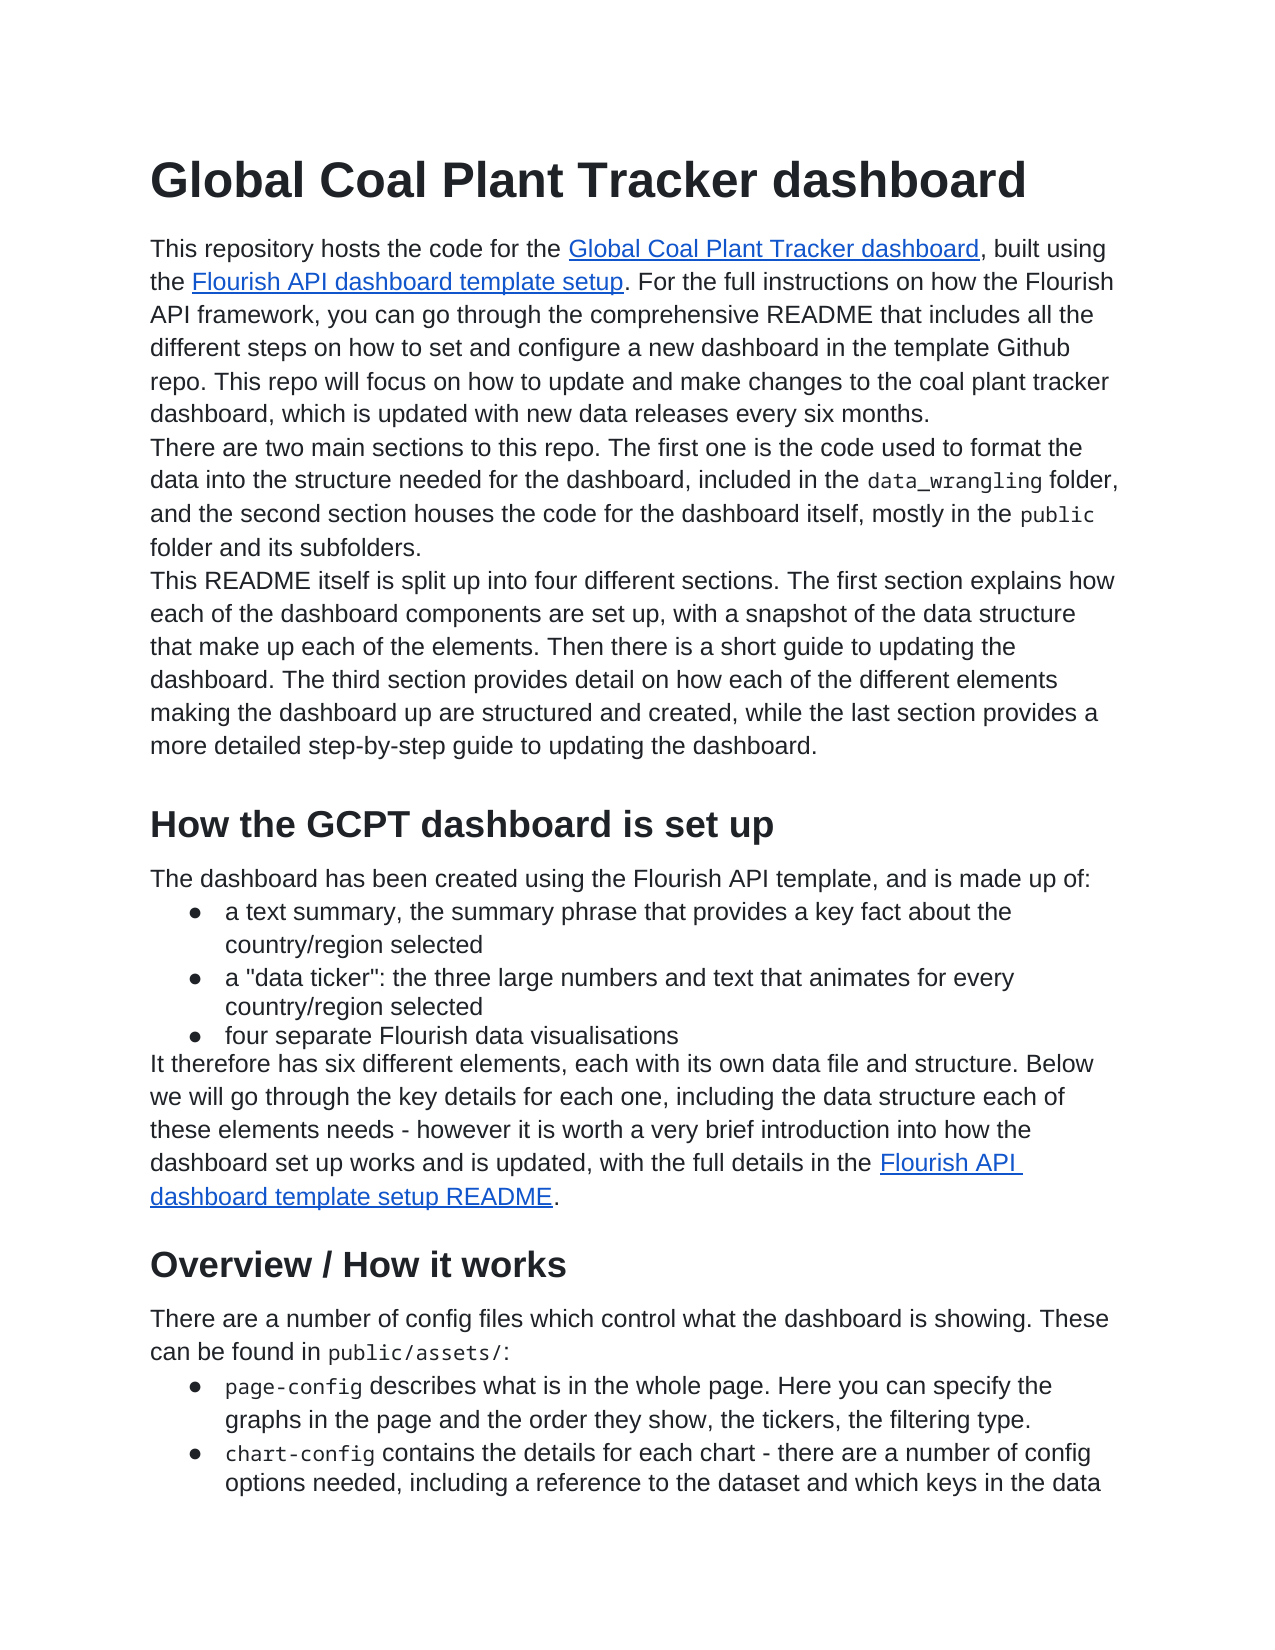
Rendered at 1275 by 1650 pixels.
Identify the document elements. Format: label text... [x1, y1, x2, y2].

list a "data ticker": the three large numbers and text that animates for every country/region selected [187, 963, 1125, 1021]
text This README itself is split up into four different sections. The first section explains how each of the dashboard components are set up, with a snapshot of the data structure that make up each of the elements. Then there is a short guide to updating the dashboard. The third section provides detail on how each of the different elements making the dashboard up are structured and created, while the last section provides a more detailed step-by-step guide to updating the dashboard. [150, 566, 1125, 760]
list page-config describes what is in the whole page. Here you can specify the graphs in the page and the order they show, the tickers, the filtering type. [187, 1371, 1125, 1434]
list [187, 1438, 1125, 1497]
text The dashboard has been created using the Flourish API template, and is made up of: [150, 864, 1125, 893]
text There are a number of config files which control what the dashboard is showing. These can be found in public/assets/: [150, 1304, 1125, 1367]
text It therefore has six different elements, each with its own data file and structure. Below we will go through the key details for each one, including the data structure each of these elements needs - however it is worth a very brief introduction into how the dashboard set up works and is updated, with the full details in the Flourish API dashboard template setup README. [150, 1049, 1125, 1210]
subtitle How the GCPT dashboard is set up [150, 802, 1125, 845]
subtitle Overview / How it works [150, 1244, 1125, 1286]
text This repository hosts the code for the Global Coal Plant Tracker dashboard, built using the Flourish API dashboard template setup. For the full instructions on how the Flourish API framework, you can go through the comprehensive README that includes all the different steps on how to set and configure a new dashboard in the template Github repo. This repo will focus on how to update and make changes to the coal plant tracker dashboard, which is updated with new data releases every six months. [150, 234, 1125, 428]
list four separate Flourish data visualisations [187, 1021, 1125, 1049]
subtitle Global Coal Plant Tracker dashboard [150, 150, 1125, 207]
list a text summary, the summary phrase that provides a key fact about the country/region selected [187, 897, 1125, 959]
text There are two main sections to this repo. The first one is the code used to format the data into the structure needed for the dashboard, included in the data_wrangling folder, and the second section houses the code for the dashboard itself, mostly in the public folder and its subfolders. [150, 432, 1125, 562]
